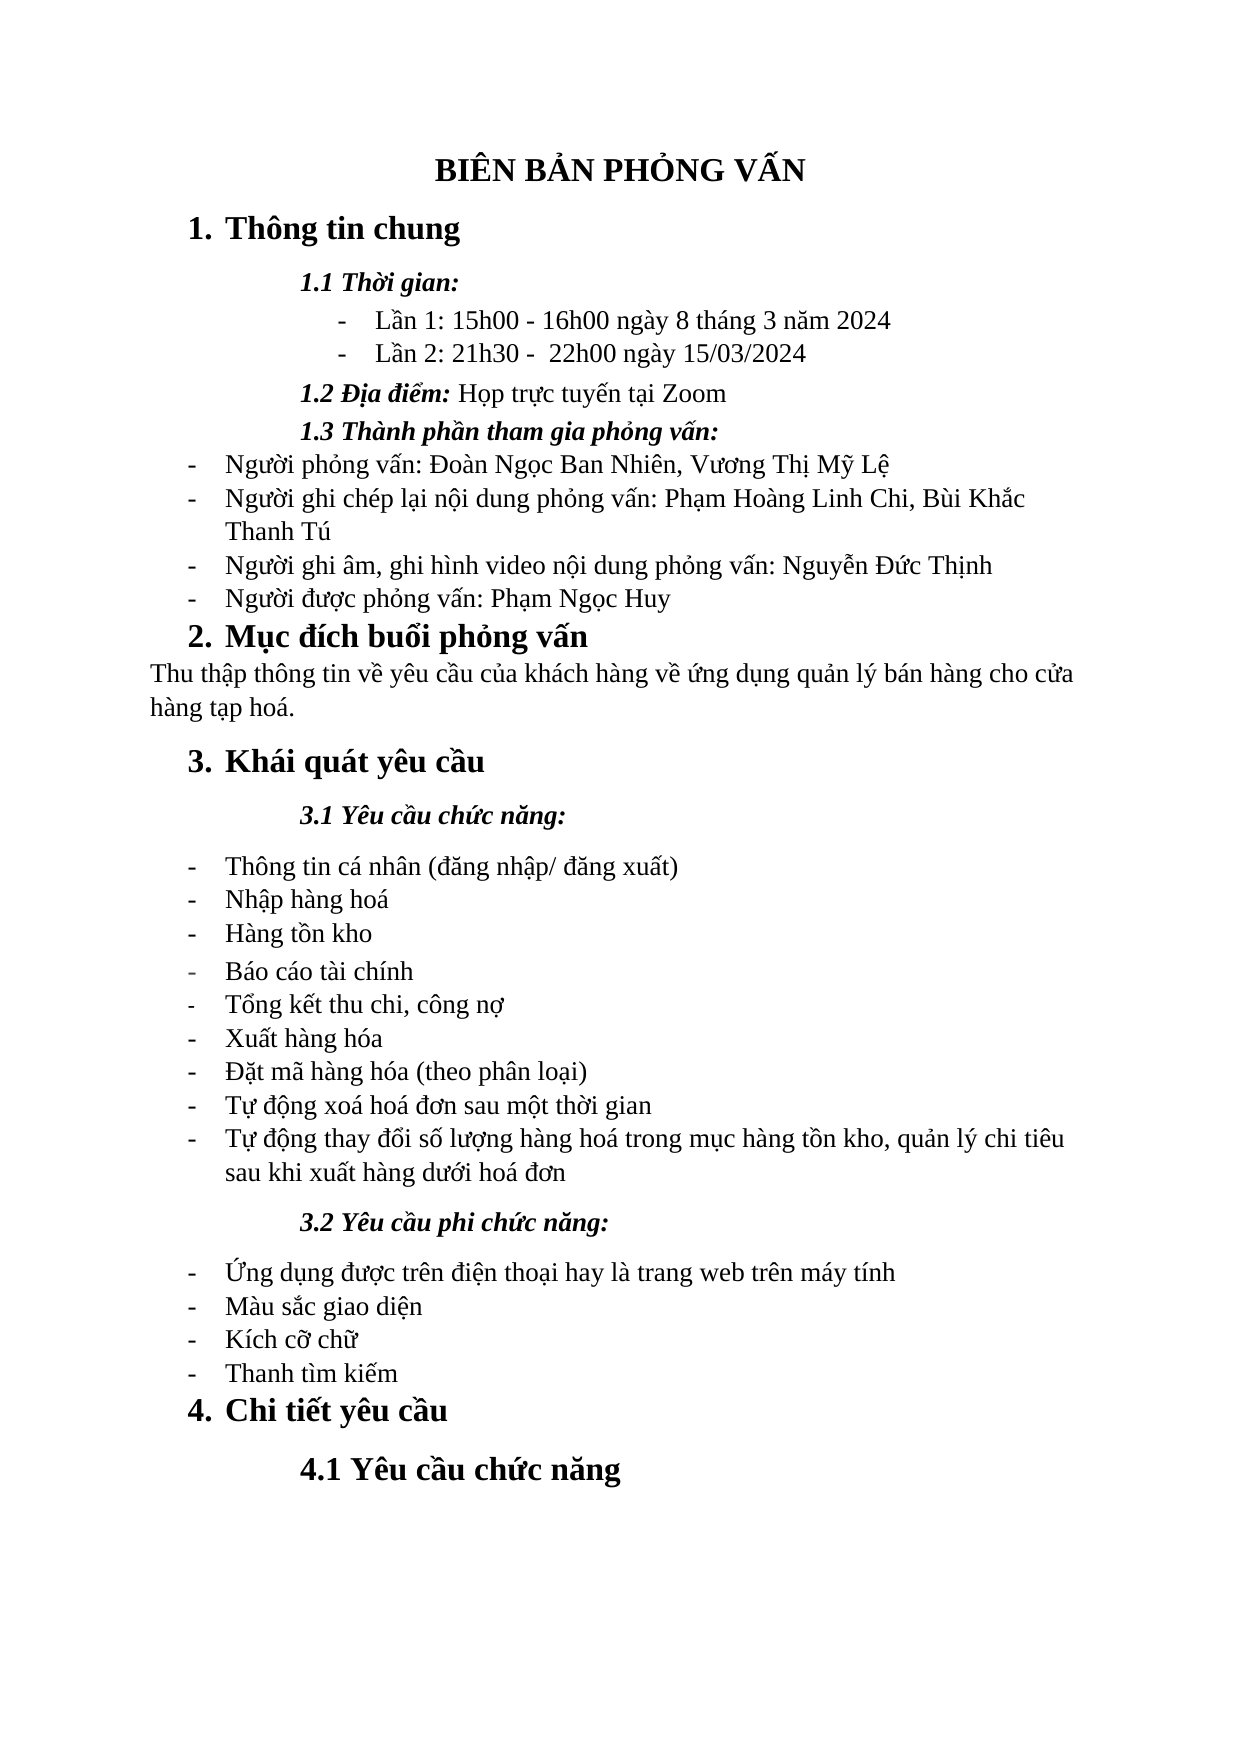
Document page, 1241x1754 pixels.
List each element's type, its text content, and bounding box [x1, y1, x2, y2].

subtitle 1.1 Thời gian: [300, 266, 1090, 297]
list Xuất hàng hóa [187, 1022, 1090, 1053]
list Lần 2: 21h30 - 22h00 ngày 15/03/2024 [337, 337, 1090, 368]
subtitle 1.2 Địa điểm: Họp trực tuyến tại Zoom [300, 377, 1090, 408]
list Người ghi âm, ghi hình video nội dung phỏng vấn: Nguyễn Đức Thịnh [187, 549, 1090, 580]
list Tự động xoá hoá đơn sau một thời gian [187, 1089, 1090, 1120]
list Nhập hàng hoá [187, 884, 1090, 915]
list Thông tin chung [187, 208, 1090, 246]
text BIÊN BẢN PHỎNG VẤN [150, 150, 1090, 188]
subtitle Lần 1: 15h00 - 16h00 ngày 8 tháng 3 năm 2024 [337, 304, 1090, 335]
list Thanh tìm kiếm [187, 1357, 1090, 1388]
list Tổng kết thu chi, công nợ [187, 988, 1090, 1019]
list Hàng tồn kho [187, 917, 1090, 948]
list Người được phỏng vấn: Phạm Ngọc Huy [187, 583, 1090, 614]
list Kích cỡ chữ [187, 1324, 1090, 1355]
list Ứng dụng được trên điện thoại hay là trang web trên máy tính [187, 1257, 1090, 1288]
text 4.1 Yêu cầu chức năng [300, 1449, 1090, 1487]
text Thu thập thông tin về yêu cầu của khách hàng về ứng dụng quản lý bán hàng cho cửa hàng tạp hoá. [150, 657, 1090, 722]
list Màu sắc giao diện [187, 1290, 1090, 1321]
list Người phỏng vấn: Đoàn Ngọc Ban Nhiên, Vương Thị Mỹ Lệ [187, 448, 1090, 479]
list Tự động thay đổi số lượng hàng hoá trong mục hàng tồn kho, quản lý chi tiêu sau khi xuất hàng dưới hoá đơn [187, 1123, 1090, 1187]
list Chi tiết yêu cầu [187, 1391, 1090, 1429]
text 3.2 Yêu cầu phi chức năng: [150, 1206, 1090, 1237]
subtitle Mục đích buổi phỏng vấn [187, 616, 1090, 654]
list Đặt mã hàng hóa (theo phân loại) [187, 1056, 1090, 1087]
list Người ghi chép lại nội dung phỏng vấn: Phạm Hoàng Linh Chi, Bùi Khắc Thanh Tú [187, 482, 1090, 547]
subtitle Báo cáo tài chính [187, 955, 1090, 986]
list Thông tin cá nhân (đăng nhập/ đăng xuất) [187, 850, 1090, 881]
list Khái quát yêu cầu [187, 741, 1090, 779]
subtitle 1.3 Thành phần tham gia phỏng vấn: [300, 415, 1090, 446]
text 3.1 Yêu cầu chức năng: [150, 799, 1090, 830]
